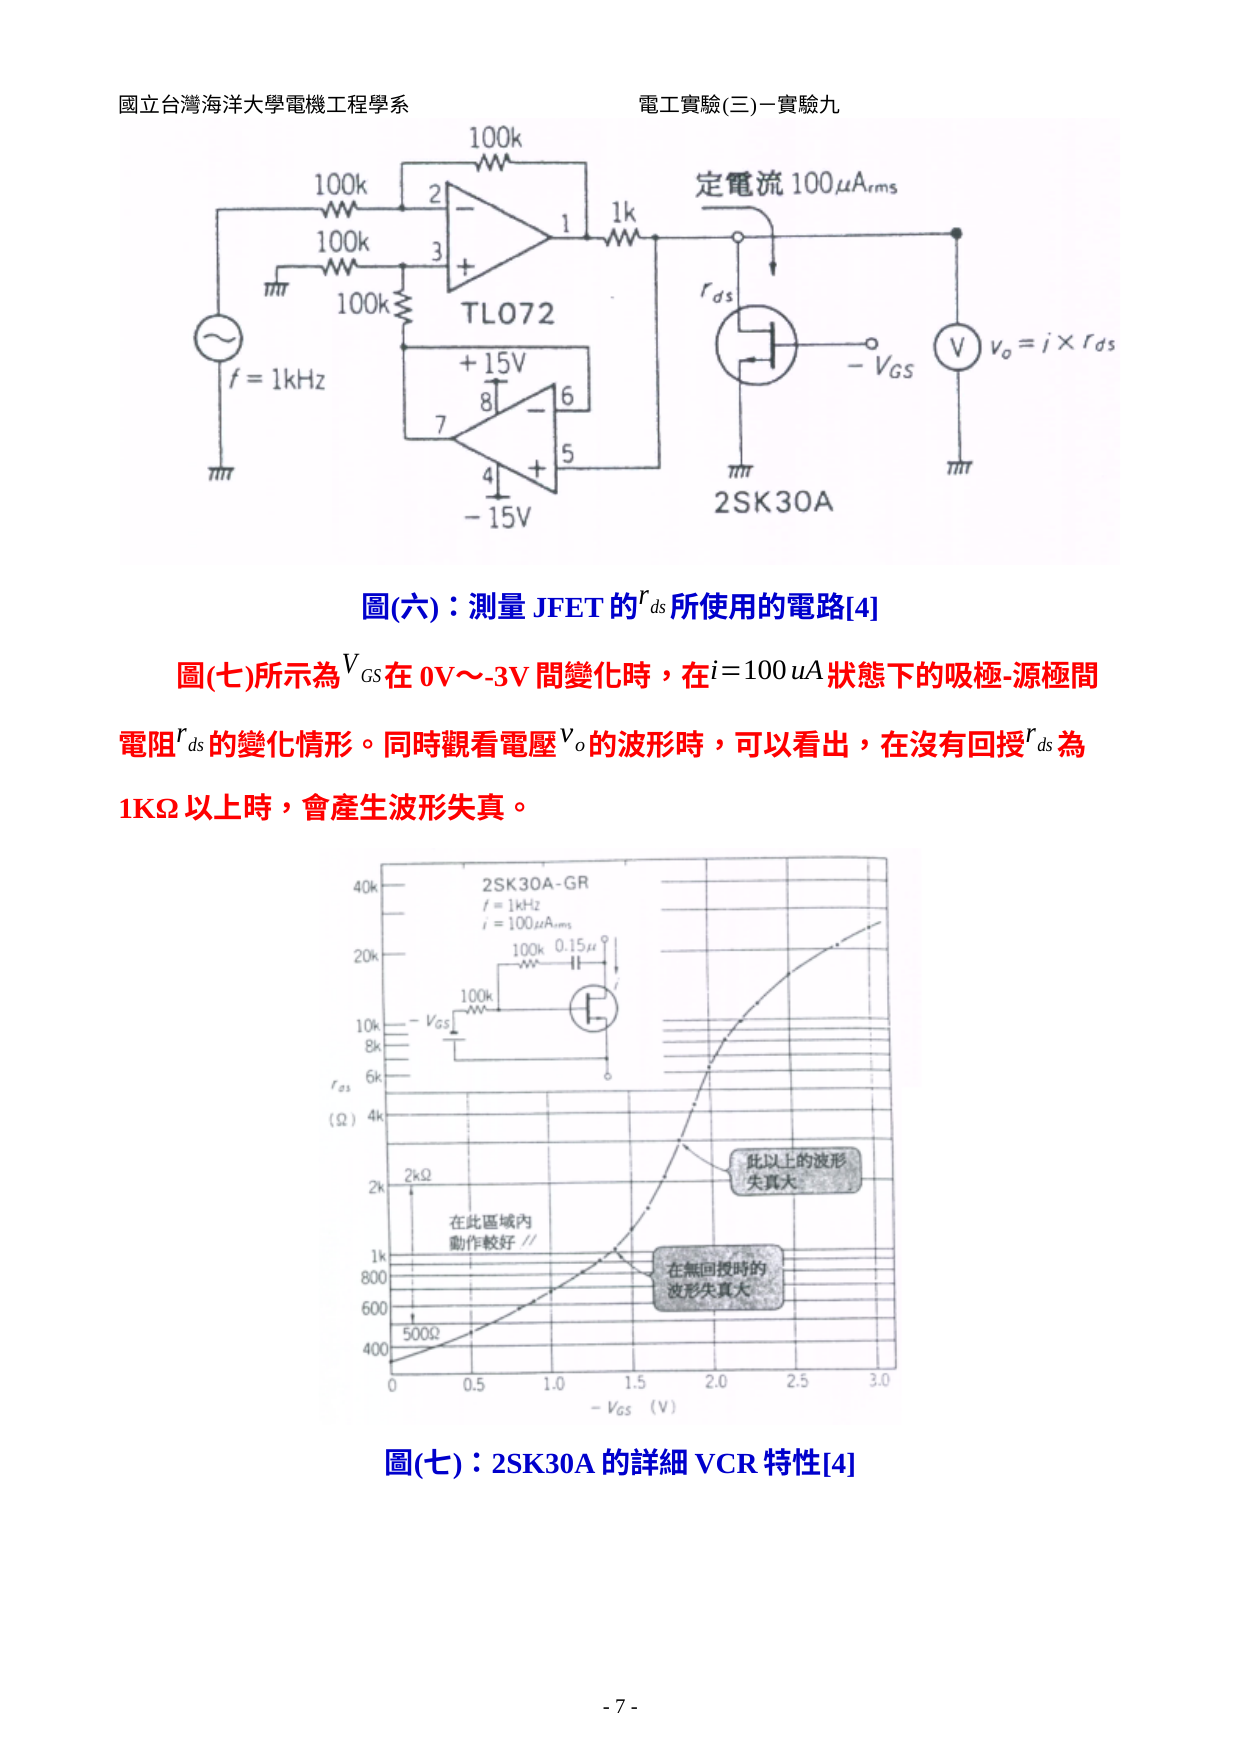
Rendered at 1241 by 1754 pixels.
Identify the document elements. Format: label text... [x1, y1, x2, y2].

text 圖(六)：測量JFET的所使用的電路[4] [118, 578, 1122, 626]
text 圖(七)：2SK30A的詳細VCR特性[4] [118, 1439, 1122, 1482]
text 圖(七)所示為在0V〜-3V間變化時，在狀態下的吸極-源極間電阻的變化情形。同時觀看電壓的波形時，可以看出，在沒有回授為1KΩ以上時，會產生波形失真。 [118, 647, 1122, 827]
picture [318, 848, 922, 1425]
picture [120, 118, 1121, 565]
